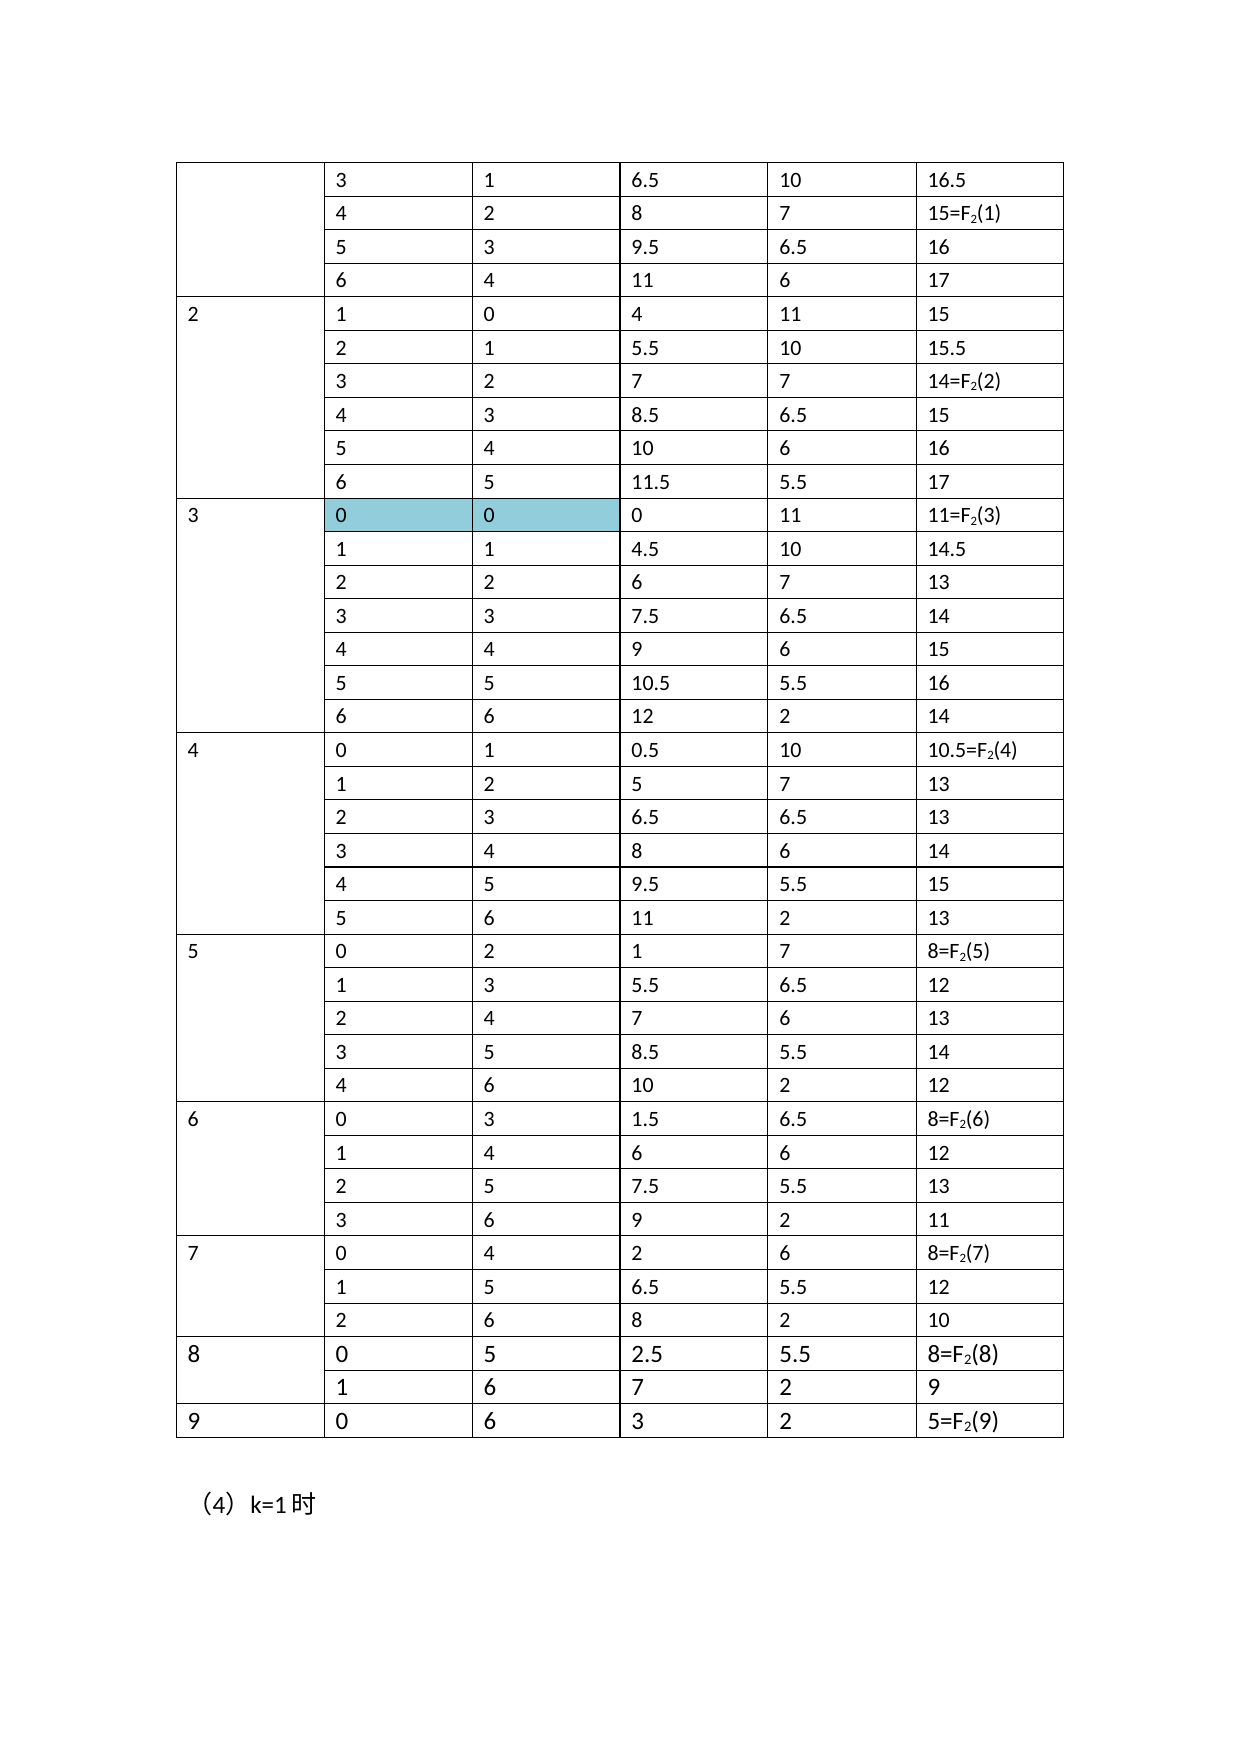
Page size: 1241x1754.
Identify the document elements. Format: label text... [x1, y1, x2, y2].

table_cell 12 [917, 1270, 1063, 1302]
table_cell 0 [325, 1337, 472, 1369]
table_cell 7 [621, 1002, 767, 1034]
table_cell 6 [473, 1304, 619, 1336]
table_cell 7 [177, 1236, 324, 1336]
table_cell 6.5 [621, 1270, 767, 1302]
table_cell 6 [768, 264, 916, 296]
table_cell 17 [917, 264, 1063, 296]
table_cell 11.5 [621, 465, 767, 497]
table_cell 3 [325, 1035, 472, 1068]
table_cell 14.5 [917, 532, 1063, 564]
table_cell 3 [621, 1404, 767, 1437]
table_cell 2.5 [621, 1337, 767, 1369]
table_cell 4 [325, 1069, 472, 1101]
table_cell 5.5 [768, 666, 916, 699]
table_cell 4 [177, 733, 324, 933]
table_cell 7 [768, 364, 916, 397]
table_cell 9 [177, 1404, 324, 1437]
table_cell 12 [621, 700, 767, 732]
table_cell 6 [473, 1371, 619, 1403]
table_cell 8.5 [621, 398, 767, 430]
table_cell 13 [917, 901, 1063, 933]
table_cell 3 [473, 599, 619, 632]
table_cell 4 [325, 197, 472, 229]
table_cell 5.5 [768, 868, 916, 900]
table_cell 8 [621, 197, 767, 229]
table_cell 12 [917, 1136, 1063, 1168]
table_cell 10 [768, 331, 916, 363]
table_cell 10.5=F2(4) [917, 733, 1063, 766]
table_cell 6 [325, 264, 472, 296]
table_cell 12 [917, 1069, 1063, 1101]
table_cell 15.5 [917, 331, 1063, 363]
table_cell 3 [473, 800, 619, 833]
table_cell 6.5 [768, 230, 916, 263]
table_cell 14=F2(2) [917, 364, 1063, 397]
table_cell 13 [917, 566, 1063, 598]
text （4）k=1时 [187, 1470, 1053, 1535]
table_cell 0 [325, 935, 472, 967]
table_cell 7 [768, 935, 916, 967]
table_cell 8 [621, 834, 767, 866]
table_cell 2 [768, 1371, 916, 1403]
table_cell 5 [473, 868, 619, 900]
table_cell 15 [917, 297, 1063, 330]
table_cell 6.5 [621, 163, 767, 196]
table_cell 11 [768, 297, 916, 330]
table_cell 2 [473, 364, 619, 397]
table_cell 1 [473, 532, 619, 564]
table_cell 6 [768, 431, 916, 464]
table_cell 10 [768, 733, 916, 766]
table_cell 0 [325, 733, 472, 766]
table_cell 1 [325, 1270, 472, 1302]
table_cell 6 [473, 1203, 619, 1235]
table_cell 7 [768, 566, 916, 598]
table_cell 4 [473, 1236, 619, 1269]
table_cell 6.5 [621, 800, 767, 833]
table_cell 4 [473, 1136, 619, 1168]
table_cell 2 [177, 297, 324, 497]
table_cell 16.5 [917, 163, 1063, 196]
table_cell 8=F2(5) [917, 935, 1063, 967]
table_cell 6 [768, 633, 916, 665]
table_cell 1 [325, 767, 472, 799]
table_cell 0.5 [621, 733, 767, 766]
table_cell 11=F2(3) [917, 499, 1063, 531]
table_cell 1 [325, 297, 472, 330]
table_cell 0 [325, 1102, 472, 1135]
table_cell 3 [473, 230, 619, 263]
table_cell 13 [917, 1169, 1063, 1202]
table_cell 16 [917, 431, 1063, 464]
table_cell 8=F2(6) [917, 1102, 1063, 1135]
table_cell 0 [325, 1236, 472, 1269]
table_cell 17 [917, 465, 1063, 497]
table_cell 6 [621, 566, 767, 598]
table_cell 2 [768, 1404, 916, 1437]
table_cell 15 [917, 398, 1063, 430]
table_cell 10 [621, 431, 767, 464]
table_cell 8=F2(8) [917, 1337, 1063, 1369]
table_cell 1 [325, 1371, 472, 1403]
table_cell 2 [621, 1236, 767, 1269]
table_cell 0 [473, 297, 619, 330]
table_cell 6 [325, 465, 472, 497]
table_cell 8 [177, 1337, 324, 1403]
table_cell 14 [917, 599, 1063, 632]
table_cell 3 [325, 163, 472, 196]
table_cell 2 [325, 1169, 472, 1202]
table_cell 2 [325, 331, 472, 363]
table_cell 5.5 [768, 1169, 916, 1202]
table_cell 8.5 [621, 1035, 767, 1068]
table_cell 4 [473, 633, 619, 665]
table_cell 2 [768, 1203, 916, 1235]
table_cell 11 [621, 901, 767, 933]
table_cell 15 [917, 633, 1063, 665]
table_cell 2 [768, 901, 916, 933]
table_cell 6 [621, 1136, 767, 1168]
table_cell 6 [325, 700, 472, 732]
table_cell 5 [325, 666, 472, 699]
table_cell 11 [621, 264, 767, 296]
table_cell 14 [917, 1035, 1063, 1068]
table_cell 10 [768, 532, 916, 564]
table_cell 8=F2(7) [917, 1236, 1063, 1269]
table_cell 1 [177, 163, 324, 296]
table_cell 9 [621, 633, 767, 665]
table_cell 2 [325, 1002, 472, 1034]
table_cell 6 [473, 1069, 619, 1101]
table_cell 2 [325, 566, 472, 598]
table_cell 3 [325, 834, 472, 866]
table_cell 4 [325, 868, 472, 900]
table_cell 5.5 [768, 465, 916, 497]
table_cell 7 [621, 1371, 767, 1403]
table_cell 11 [768, 499, 916, 531]
table_cell 16 [917, 666, 1063, 699]
table_cell 5.5 [768, 1035, 916, 1068]
table_cell 5.5 [621, 968, 767, 1001]
table_cell 15 [917, 868, 1063, 900]
table_cell 12 [917, 968, 1063, 1001]
table_cell 13 [917, 800, 1063, 833]
table_cell 6.5 [768, 599, 916, 632]
table_cell 2 [325, 800, 472, 833]
table_cell 6 [473, 700, 619, 732]
table_cell 7 [621, 364, 767, 397]
table_cell 11 [917, 1203, 1063, 1235]
table_cell 5=F2(9) [917, 1404, 1063, 1437]
table_cell 5 [473, 1169, 619, 1202]
table_cell 10 [917, 1304, 1063, 1336]
table_cell 6 [768, 1236, 916, 1269]
table_cell 6 [473, 901, 619, 933]
table_cell 6 [177, 1102, 324, 1235]
table_cell 5 [473, 1337, 619, 1369]
table_cell 5 [473, 1270, 619, 1302]
table_cell 10 [768, 163, 916, 196]
table_cell 16 [917, 230, 1063, 263]
table_cell 1 [325, 968, 472, 1001]
table_cell 5 [325, 431, 472, 464]
table_cell 2 [768, 700, 916, 732]
table_cell 2 [768, 1304, 916, 1336]
table_cell 3 [473, 968, 619, 1001]
table_cell 9.5 [621, 230, 767, 263]
table_cell 0 [473, 499, 619, 531]
table_cell 2 [325, 1304, 472, 1336]
table_cell 10 [621, 1069, 767, 1101]
table_cell 6 [768, 1136, 916, 1168]
table_cell 5 [325, 901, 472, 933]
table_cell 6 [473, 1404, 619, 1437]
table_cell 5 [177, 935, 324, 1101]
table_cell 4 [325, 633, 472, 665]
table_cell 4 [621, 297, 767, 330]
table_cell 4 [473, 1002, 619, 1034]
table_cell 2 [473, 935, 619, 967]
table_cell 4 [325, 398, 472, 430]
table_cell 8 [621, 1304, 767, 1336]
table_cell 1 [473, 163, 619, 196]
table_cell 7.5 [621, 599, 767, 632]
table_cell 3 [325, 599, 472, 632]
table_cell 5.5 [621, 331, 767, 363]
table_cell 0 [325, 499, 472, 531]
table_cell 3 [325, 364, 472, 397]
table_cell 5.5 [768, 1337, 916, 1369]
table_cell 5 [621, 767, 767, 799]
table_cell 5 [473, 465, 619, 497]
table_cell 10.5 [621, 666, 767, 699]
table_cell 5 [325, 230, 472, 263]
table_cell 7.5 [621, 1169, 767, 1202]
table_cell 15=F2(1) [917, 197, 1063, 229]
table_cell 1 [325, 1136, 472, 1168]
table_cell 6.5 [768, 1102, 916, 1135]
table_cell 7 [768, 767, 916, 799]
table_cell 9 [917, 1371, 1063, 1403]
table_cell 1 [325, 532, 472, 564]
table_cell 4 [473, 834, 619, 866]
table_cell 2 [473, 566, 619, 598]
table_cell 6 [768, 834, 916, 866]
table_cell 5.5 [768, 1270, 916, 1302]
table_cell 2 [768, 1069, 916, 1101]
table_cell 0 [325, 1404, 472, 1437]
table_cell 3 [473, 1102, 619, 1135]
table_cell 14 [917, 700, 1063, 732]
table_cell 7 [768, 197, 916, 229]
table_cell 9 [621, 1203, 767, 1235]
table_cell 9.5 [621, 868, 767, 900]
table_cell 2 [473, 767, 619, 799]
table_cell 1.5 [621, 1102, 767, 1135]
table_cell 3 [325, 1203, 472, 1235]
table_cell 1 [621, 935, 767, 967]
table_cell 0 [621, 499, 767, 531]
table_cell 3 [473, 398, 619, 430]
table_cell 13 [917, 1002, 1063, 1034]
table_cell 6.5 [768, 398, 916, 430]
table_cell 4 [473, 431, 619, 464]
table_cell 6.5 [768, 800, 916, 833]
table_cell 6 [768, 1002, 916, 1034]
table_cell 13 [917, 767, 1063, 799]
table_cell 1 [473, 331, 619, 363]
table_cell 14 [917, 834, 1063, 866]
table_cell 1 [473, 733, 619, 766]
table_cell 3 [177, 499, 324, 732]
table_cell 5 [473, 666, 619, 699]
table_cell 4.5 [621, 532, 767, 564]
table_cell 5 [473, 1035, 619, 1068]
table_cell 6.5 [768, 968, 916, 1001]
table_cell 2 [473, 197, 619, 229]
table_cell 4 [473, 264, 619, 296]
